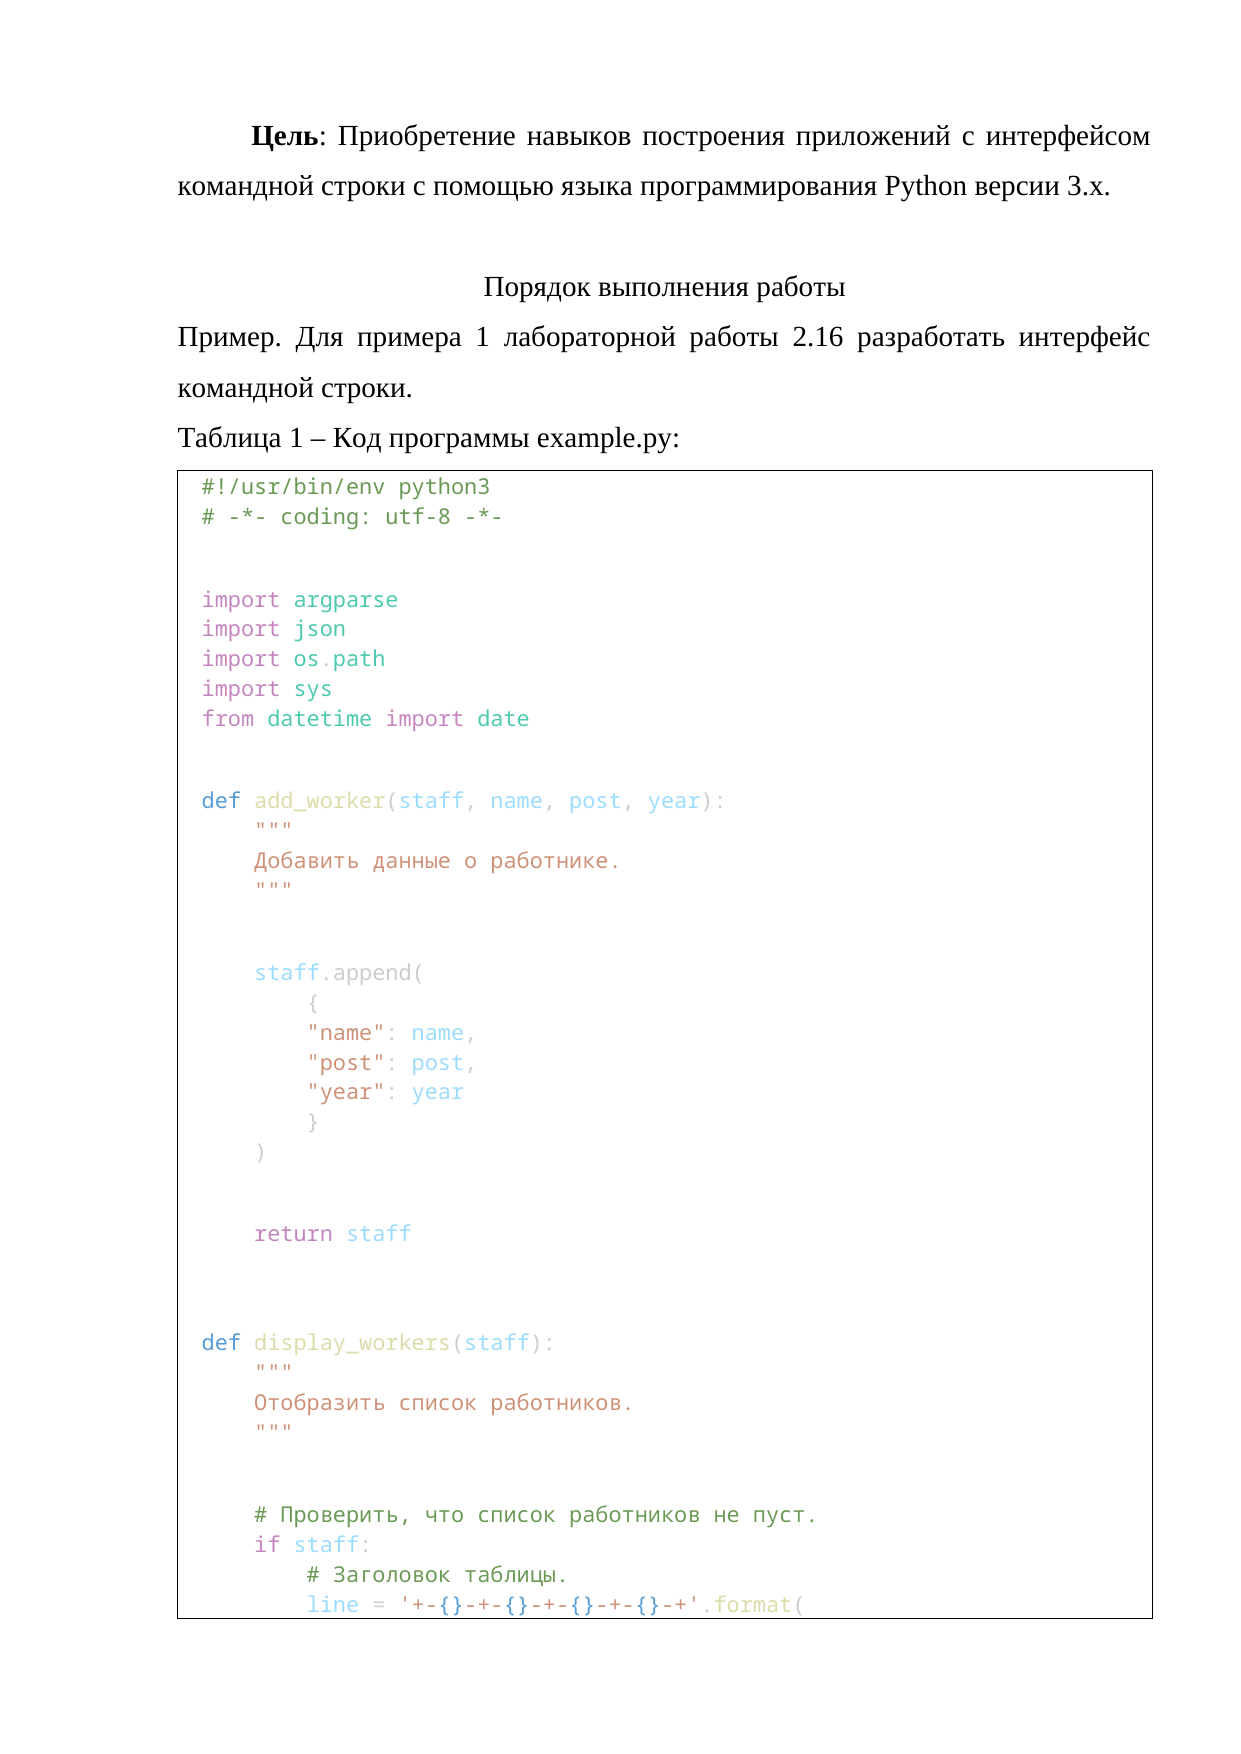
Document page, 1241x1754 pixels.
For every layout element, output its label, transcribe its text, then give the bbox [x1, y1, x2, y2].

text Таблица 1 – Код программы example.py: [177, 420, 1152, 453]
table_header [178, 471, 1152, 1618]
text Цель: Приобретение навыков построения приложений с интерфейсом командной строки с помощью языка программирования Python версии 3.x. [177, 118, 1152, 202]
text Порядок выполнения работы [177, 269, 1152, 303]
text Пример. Для примера 1 лабораторной работы 2.16 разработать интерфейс командной строки. [177, 319, 1152, 403]
